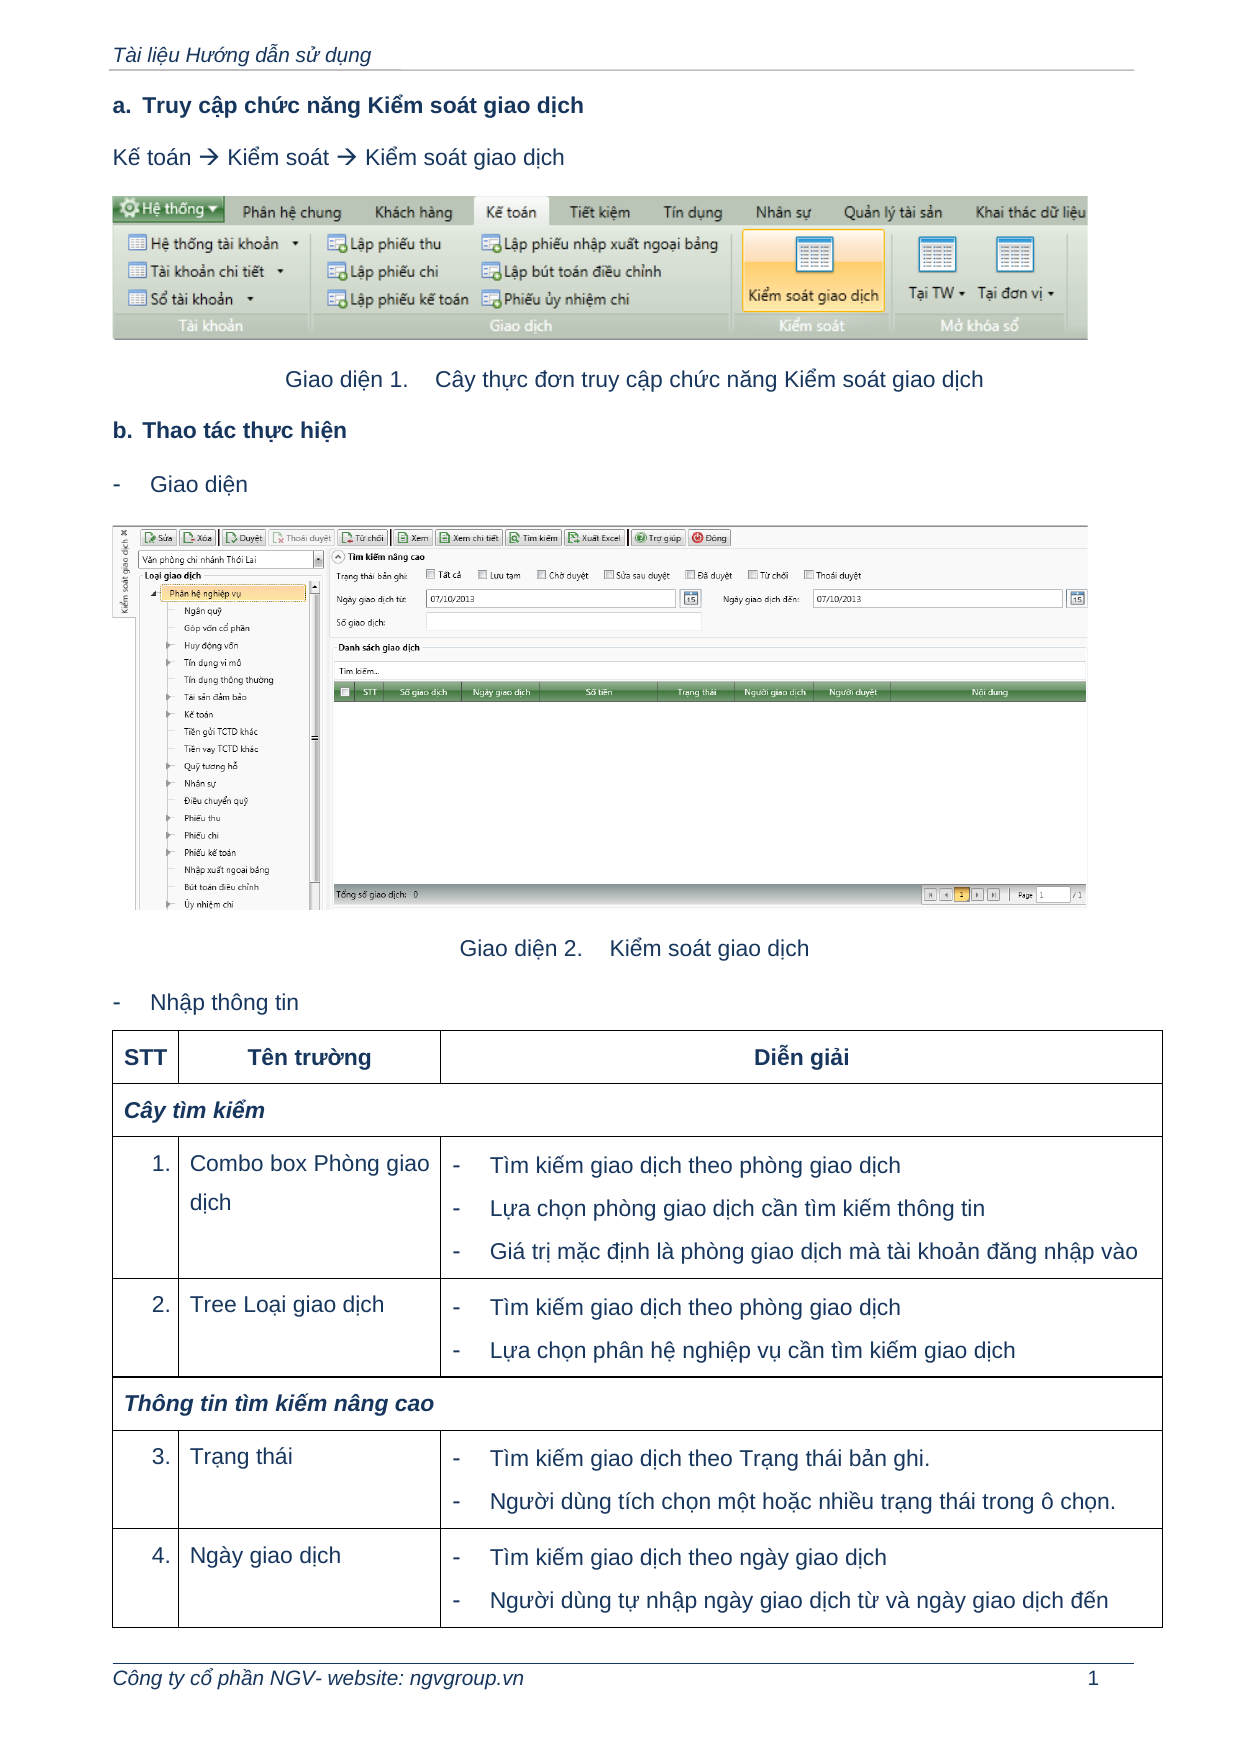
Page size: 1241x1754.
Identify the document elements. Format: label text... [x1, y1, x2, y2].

table_cell [113, 1431, 178, 1528]
table_cell Tree Loại giao dịch [179, 1279, 440, 1376]
table_cell [113, 1529, 178, 1627]
table_cell Ngày giao dịch [179, 1529, 440, 1627]
table_cell [113, 1279, 178, 1376]
table_cell Tìm kiếm giao dịch theo Trạng thái bản ghi. Người dùng tích chọn một hoặc nhiều trạng thái trong ô chọn. [441, 1431, 1162, 1528]
table_cell Combo box Phòng giao dịch [179, 1137, 440, 1278]
subtitle Truy cập chức năng Kiểm soát giao dịch [112, 92, 1156, 118]
table_cell [113, 1137, 178, 1278]
table_cell Tìm kiếm giao dịch theo ngày giao dịch Người dùng tự nhập ngày giao dịch từ và ngày giao dịch đến [441, 1529, 1162, 1627]
text Nhập thông tin [112, 987, 1156, 1016]
table_cell Cây tìm kiểm [113, 1084, 1162, 1136]
text Kiểm soát giao dịch [112, 935, 1156, 961]
table_header Tên trường [179, 1031, 440, 1083]
subtitle Thao tác thực hiện [112, 417, 1156, 444]
text Cây thực đơn truy cập chức năng Kiểm soát giao dịch [112, 366, 1156, 392]
text Giao diện [112, 469, 1156, 498]
picture [112, 525, 1088, 910]
table_header STT [113, 1031, 178, 1083]
text Kế toán Kiểm soát Kiểm soát giao dịch [112, 144, 1156, 170]
table_cell Tìm kiếm giao dịch theo phòng giao dịch Lựa chọn phòng giao dịch cần tìm kiếm thông tin Giá trị mặc định là phòng giao dịch mà tài khoản đăng nhập vào [441, 1137, 1162, 1278]
table_cell Trạng thái [179, 1431, 440, 1528]
table_header Diễn giải [441, 1031, 1162, 1083]
table_cell Thông tin tìm kiếm nâng cao [113, 1378, 1162, 1429]
table_cell Tìm kiếm giao dịch theo phòng giao dịch Lựa chọn phân hệ nghiệp vụ cần tìm kiếm giao dịch [441, 1279, 1162, 1376]
picture [112, 196, 1088, 340]
